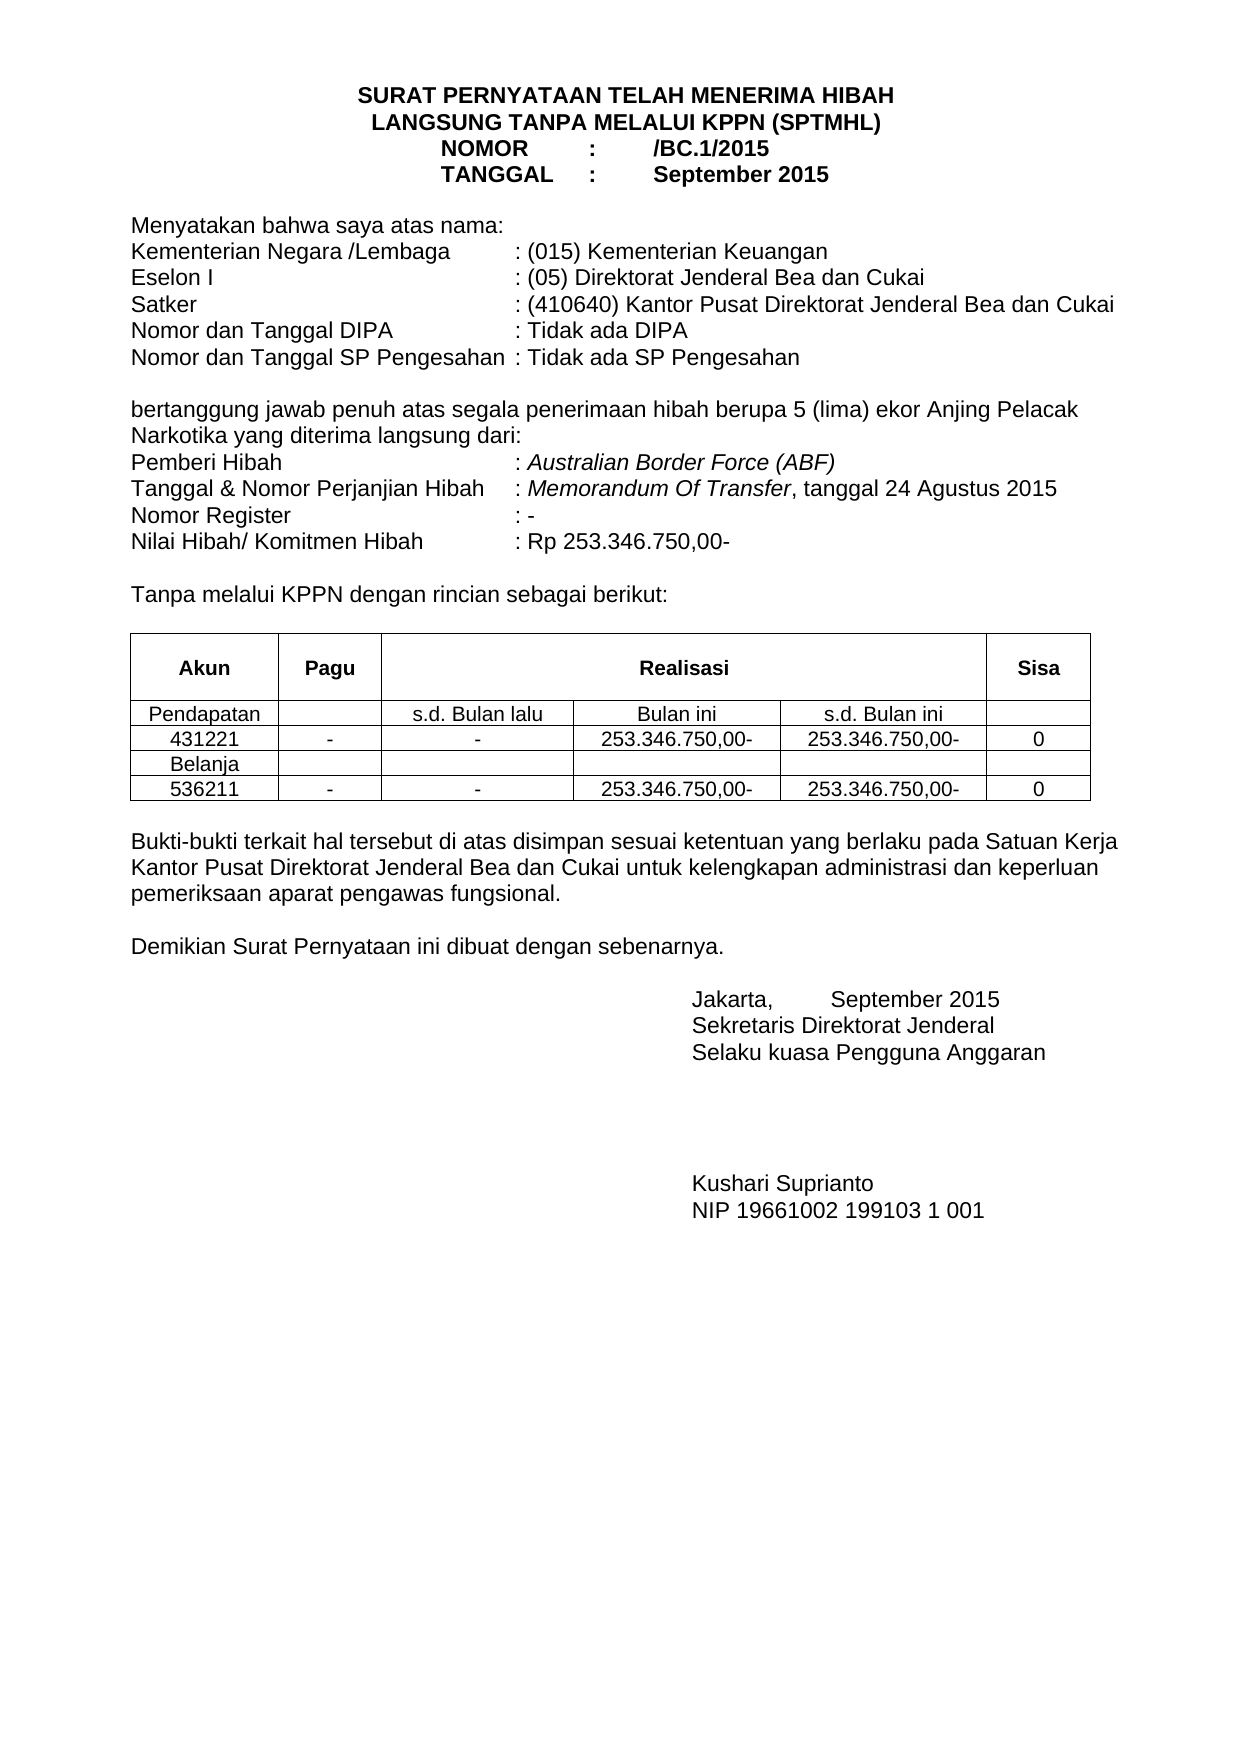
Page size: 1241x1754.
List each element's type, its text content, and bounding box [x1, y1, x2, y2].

table_header Realisasi [382, 634, 986, 700]
text NIP 19661002 199103 1 001 [692, 1197, 1122, 1223]
text Demikian Surat Pernyataan ini dibuat dengan sebenarnya. [131, 933, 1122, 959]
table_cell s.d. Bulan lalu [382, 701, 573, 725]
text Nomor Register : - [131, 502, 1122, 528]
text Nomor dan Tanggal SP Pengesahan : Tidak ada SP Pengesahan [131, 343, 1122, 370]
text bertanggung jawab penuh atas segala penerimaan hibah berupa 5 (lima) ekor Anjing Pelacak Narkotika yang diterima langsung dari: [131, 396, 1122, 449]
table_header Sisa [987, 634, 1090, 700]
text SURAT PERNYATAAN TELAH MENERIMA HIBAH [131, 82, 1122, 109]
table_cell [574, 751, 780, 775]
table_cell [781, 751, 986, 775]
text TANGGAL : September 2015 [131, 161, 1122, 188]
table_cell 431221 [131, 726, 278, 750]
table_cell 253.346.750,00- [781, 726, 986, 750]
text NOMOR : /BC.1/2015 [131, 135, 1122, 161]
table_cell [382, 751, 573, 775]
table_cell 536211 [131, 776, 278, 800]
text Satker : (410640) Kantor Pusat Direktorat Jenderal Bea dan Cukai [131, 291, 1122, 317]
table_cell Bulan ini [574, 701, 780, 725]
table_cell s.d. Bulan ini [781, 701, 986, 725]
table_cell - [279, 726, 381, 750]
table_cell 0 [987, 776, 1090, 800]
text LANGSUNG TANPA MELALUI KPPN (SPTMHL) [131, 109, 1122, 135]
text Pemberi Hibah : Australian Border Force (ABF) [131, 449, 1122, 475]
text Tanpa melalui KPPN dengan rincian sebagai berikut: [131, 581, 1122, 607]
table_cell 253.346.750,00- [574, 726, 780, 750]
text Selaku kuasa Pengguna Anggaran [692, 1038, 1122, 1065]
text Sekretaris Direktorat Jenderal [692, 1012, 1122, 1038]
table_cell 0 [987, 726, 1090, 750]
table_header Pagu [279, 634, 381, 700]
table_cell 253.346.750,00- [781, 776, 986, 800]
text Kementerian Negara /Lembaga : (015) Kementerian Keuangan [131, 238, 1122, 264]
table_cell [987, 751, 1090, 775]
text Kushari Suprianto [692, 1170, 1122, 1197]
text Tanggal & Nomor Perjanjian Hibah : Memorandum Of Transfer, tanggal 24 Agustus 2015 [131, 475, 1122, 502]
table_cell - [382, 726, 573, 750]
table_header Akun [131, 634, 278, 700]
table_cell [279, 751, 381, 775]
table_cell 253.346.750,00- [574, 776, 780, 800]
table_cell - [382, 776, 573, 800]
table_cell Pendapatan [131, 701, 278, 725]
text Nomor dan Tanggal DIPA : Tidak ada DIPA [131, 317, 1122, 343]
text Nilai Hibah/ Komitmen Hibah : Rp 253.346.750,00- [131, 528, 1122, 554]
text Bukti-bukti terkait hal tersebut di atas disimpan sesuai ketentuan yang berlaku pada Satuan Kerja Kantor Pusat Direktorat Jenderal Bea dan Cukai untuk kelengkapan administrasi dan keperluan pemeriksaan aparat pengawas fungsional. [131, 828, 1122, 907]
text Menyatakan bahwa saya atas nama: [131, 212, 1122, 238]
table_cell - [279, 776, 381, 800]
table_cell [987, 701, 1090, 725]
table_cell Belanja [131, 751, 278, 775]
text Jakarta, September 2015 [692, 986, 1122, 1012]
table_cell [279, 701, 381, 725]
text Eselon I : (05) Direktorat Jenderal Bea dan Cukai [131, 264, 1122, 291]
